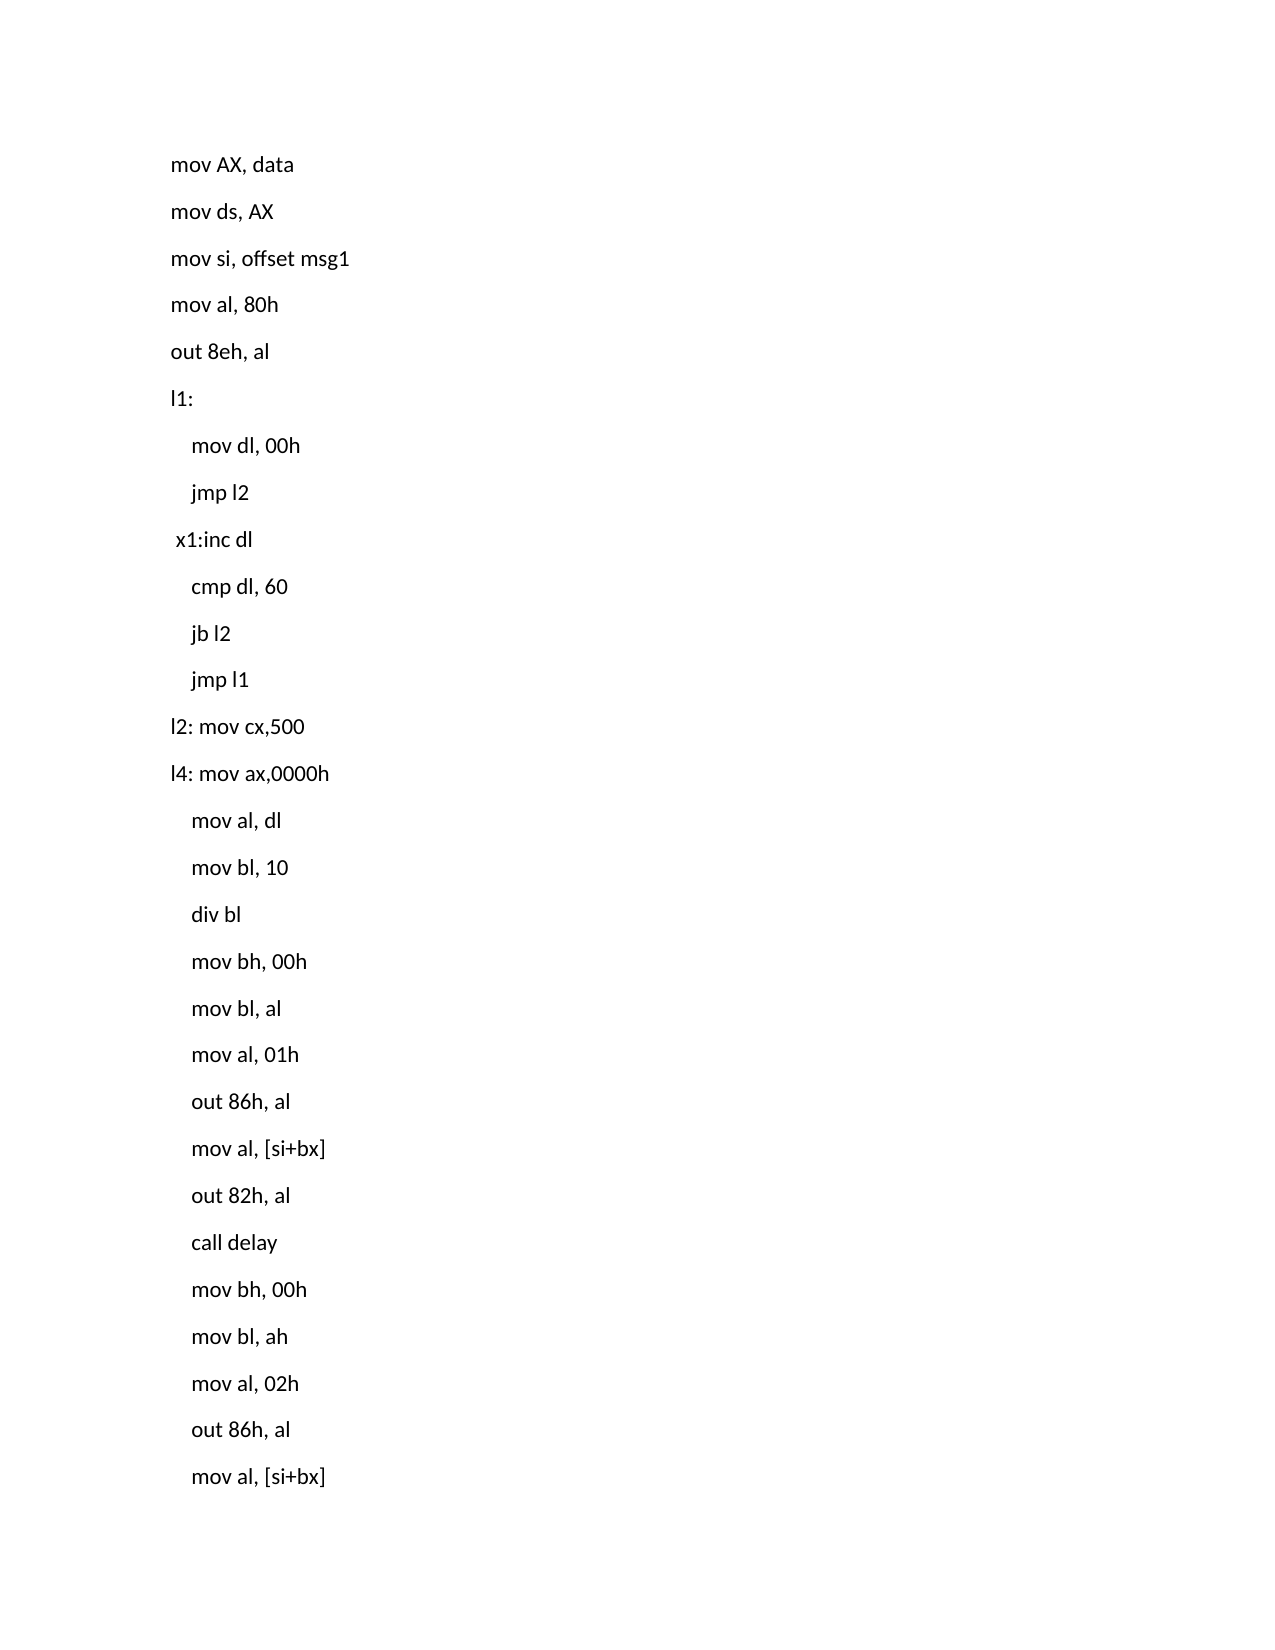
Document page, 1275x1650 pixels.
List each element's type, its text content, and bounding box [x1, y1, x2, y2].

text out 8eh, al [150, 337, 1125, 366]
text mov si, offset msg1 [150, 244, 1125, 272]
text mov bh, 00h [150, 947, 1125, 975]
text l2: mov cx,500 [150, 712, 1125, 741]
text call delay [150, 1228, 1125, 1256]
text jb l2 [150, 619, 1125, 647]
text cmp dl, 60 [150, 572, 1125, 600]
text jmp l2 [150, 478, 1125, 506]
text div bl [150, 900, 1125, 928]
text mov al, 80h [150, 291, 1125, 319]
text mov bl, al [150, 994, 1125, 1022]
text mov ds, AX [150, 197, 1125, 225]
text mov al, 02h [150, 1369, 1125, 1397]
text mov bh, 00h [150, 1275, 1125, 1303]
text mov AX, data [150, 150, 1125, 178]
text mov bl, ah [150, 1322, 1125, 1350]
text mov bl, 10 [150, 853, 1125, 881]
text out 82h, al [150, 1181, 1125, 1209]
text out 86h, al [150, 1087, 1125, 1116]
text mov al, 01h [150, 1041, 1125, 1069]
text mov al, [si+bx] [150, 1462, 1125, 1491]
text l4: mov ax,0000h [150, 759, 1125, 787]
text out 86h, al [150, 1416, 1125, 1444]
text mov dl, 00h [150, 431, 1125, 459]
text x1:inc dl [150, 525, 1125, 553]
text mov al, [si+bx] [150, 1134, 1125, 1162]
text l1: [150, 384, 1125, 412]
text mov al, dl [150, 806, 1125, 834]
text jmp l1 [150, 666, 1125, 694]
